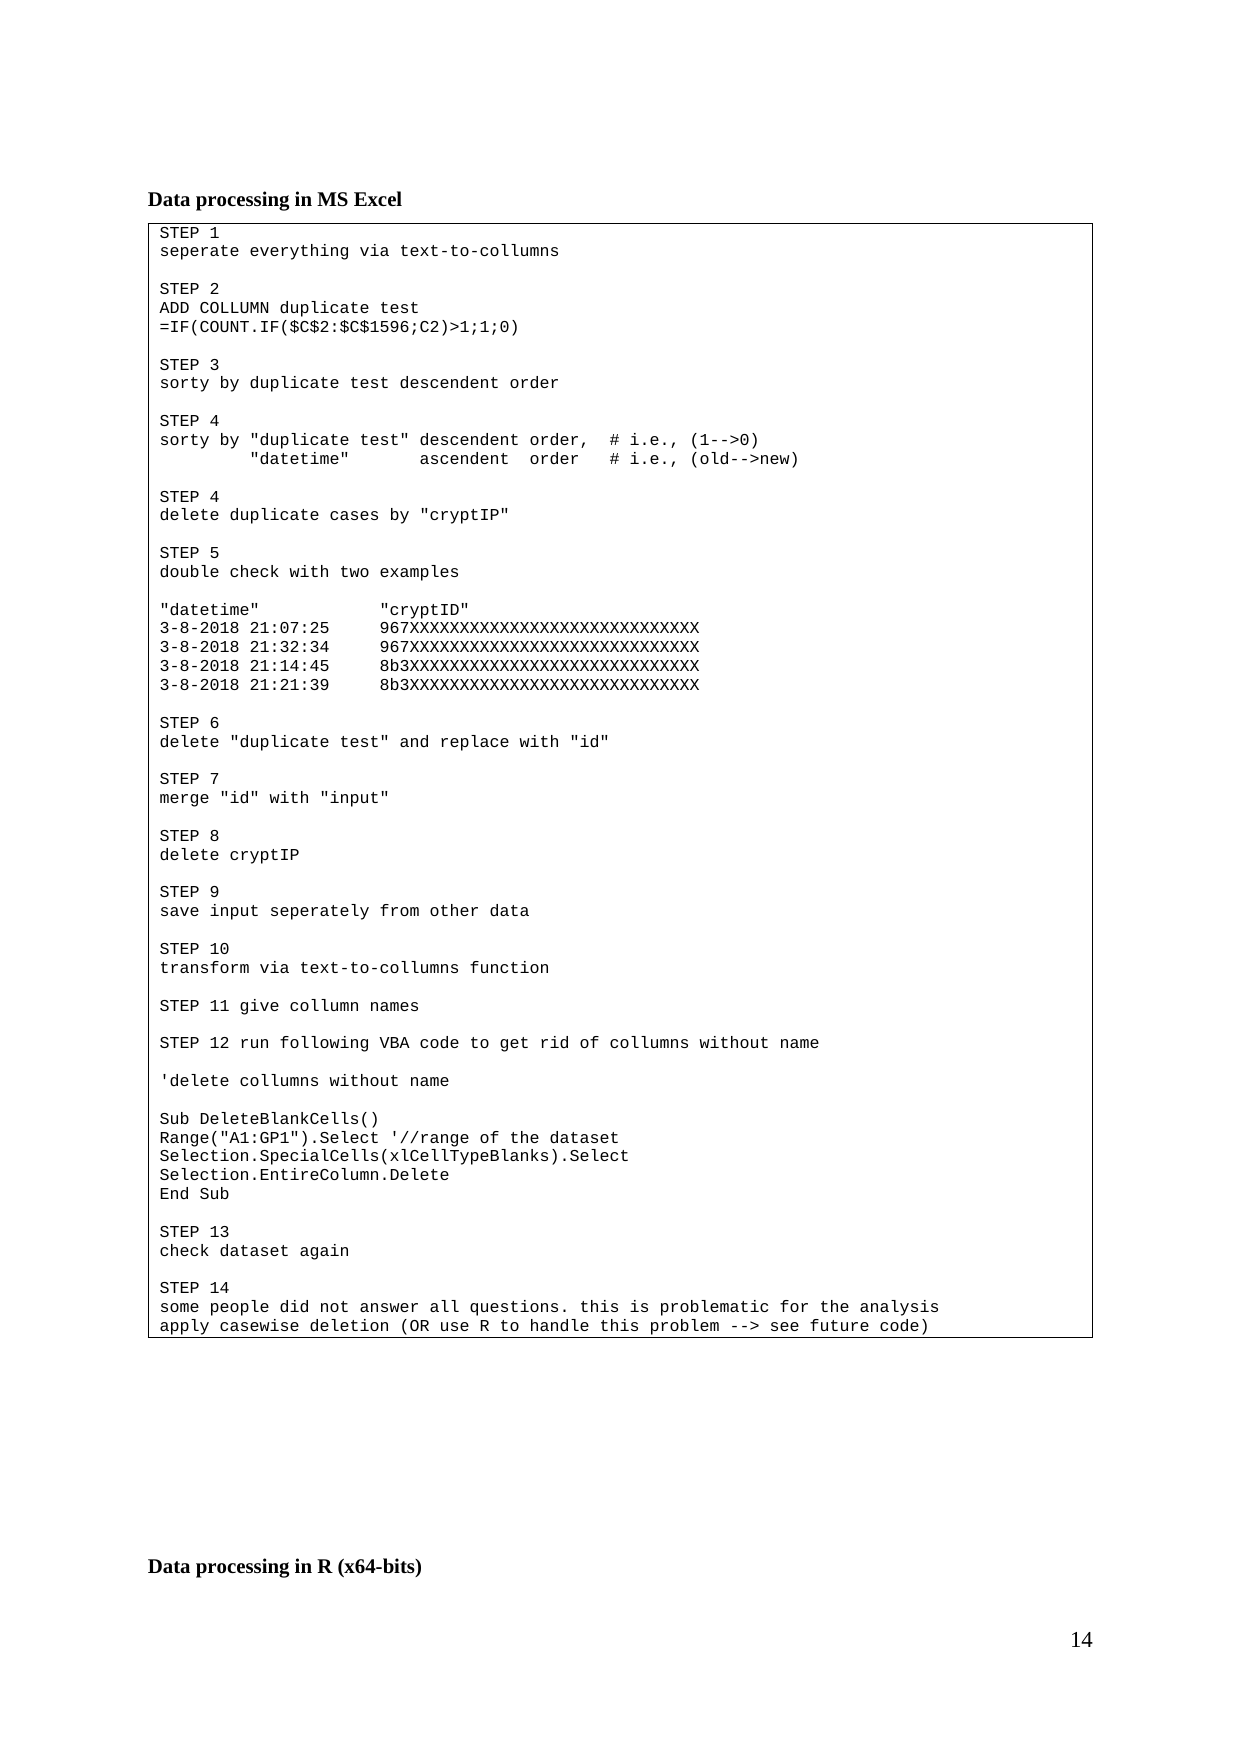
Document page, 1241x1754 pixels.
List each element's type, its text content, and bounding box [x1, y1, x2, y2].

table_header STEP 1 seperate everything via text-to-collumns STEP 2 ADD COLLUMN duplicate test =IF(COUNT.IF($C$2:$C$1596;C2)>1;1;0) STEP 3 sorty by duplicate test descendent order STEP 4 sorty by "duplicate test" descendent order, # i.e., (1-->0) "datetime" ascendent order # i.e., (old-->new) STEP 4 delete duplicate cases by "cryptIP" STEP 5 double check with two examples "datetime" "cryptID" 3-8-2018 21:07:25 967XXXXXXXXXXXXXXXXXXXXXXXXXXXXX 3-8-2018 21:32:34 967XXXXXXXXXXXXXXXXXXXXXXXXXXXXX 3-8-2018 21:14:45 8b3XXXXXXXXXXXXXXXXXXXXXXXXXXXXX 3-8-2018 21:21:39 8b3XXXXXXXXXXXXXXXXXXXXXXXXXXXXX STEP 6 delete "duplicate test" and replace with "id" STEP 7 merge "id" with "input" STEP 8 delete cryptIP STEP 9 save input seperately from other data STEP 10 transform via text-to-collumns function STEP 11 give collumn names STEP 12 run following VBA code to get rid of collumns without name 'delete collumns without name Sub DeleteBlankCells() Range("A1:GP1").Select '//range of the dataset Selection.SpecialCells(xlCellTypeBlanks).Select Selection.EntireColumn.Delete End Sub STEP 13 check dataset again STEP 14 some people did not answer all questions. this is problematic for the analysis apply casewise deletion (OR use R to handle this problem --> see future code) [149, 224, 1092, 1337]
text Data processing in MS Excel [148, 187, 1093, 211]
text Data processing in R (x64-bits) [148, 1554, 1093, 1578]
